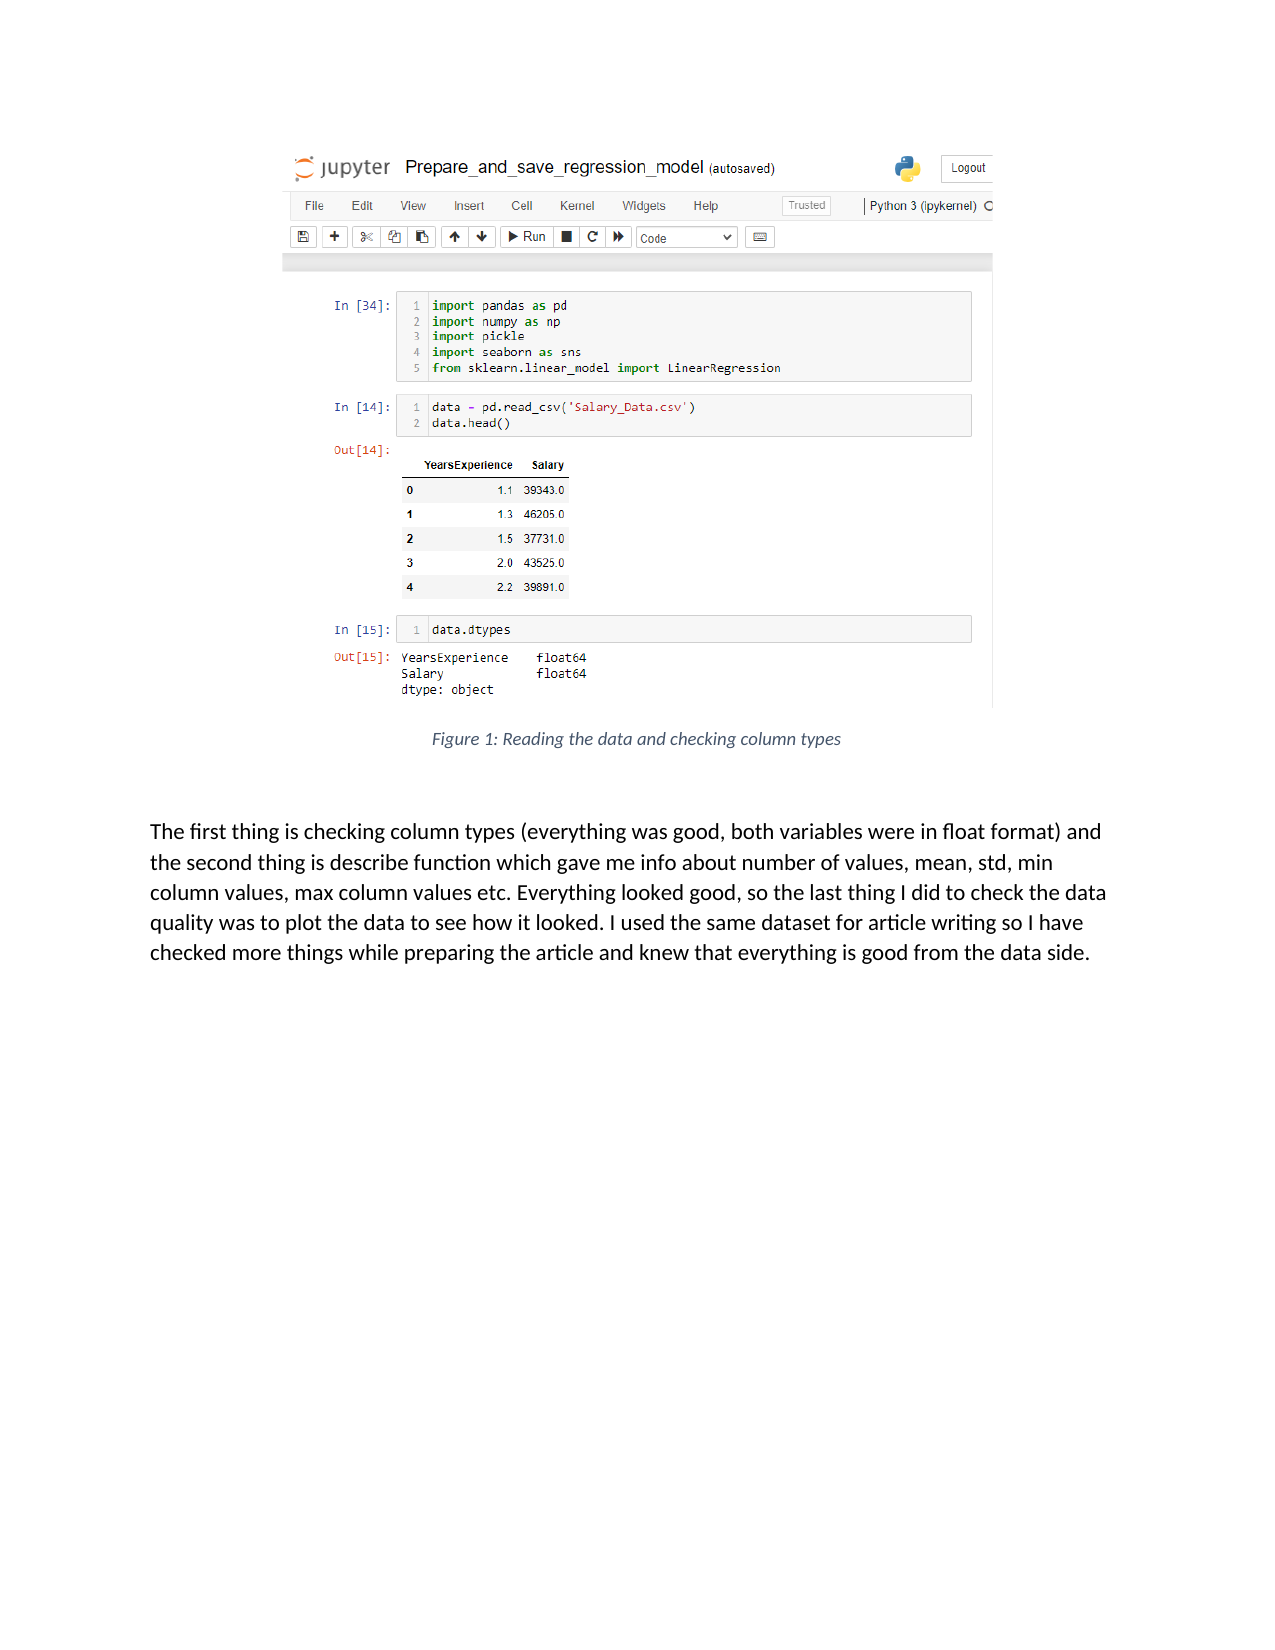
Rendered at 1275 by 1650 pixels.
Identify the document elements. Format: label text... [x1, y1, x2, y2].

picture [282, 150, 993, 708]
text The first thing is checking column types (everything was good, both variables were in float format) and the second thing is describe function which gave me info about number of values, mean, std, min column values, max column values etc. Everything looked good, so the last thing I did to check the data quality was to plot the data to see how it looked. I used the same dataset for article writing so I have checked more things while preparing the article and knew that everything is good from the data side. [150, 817, 1125, 966]
